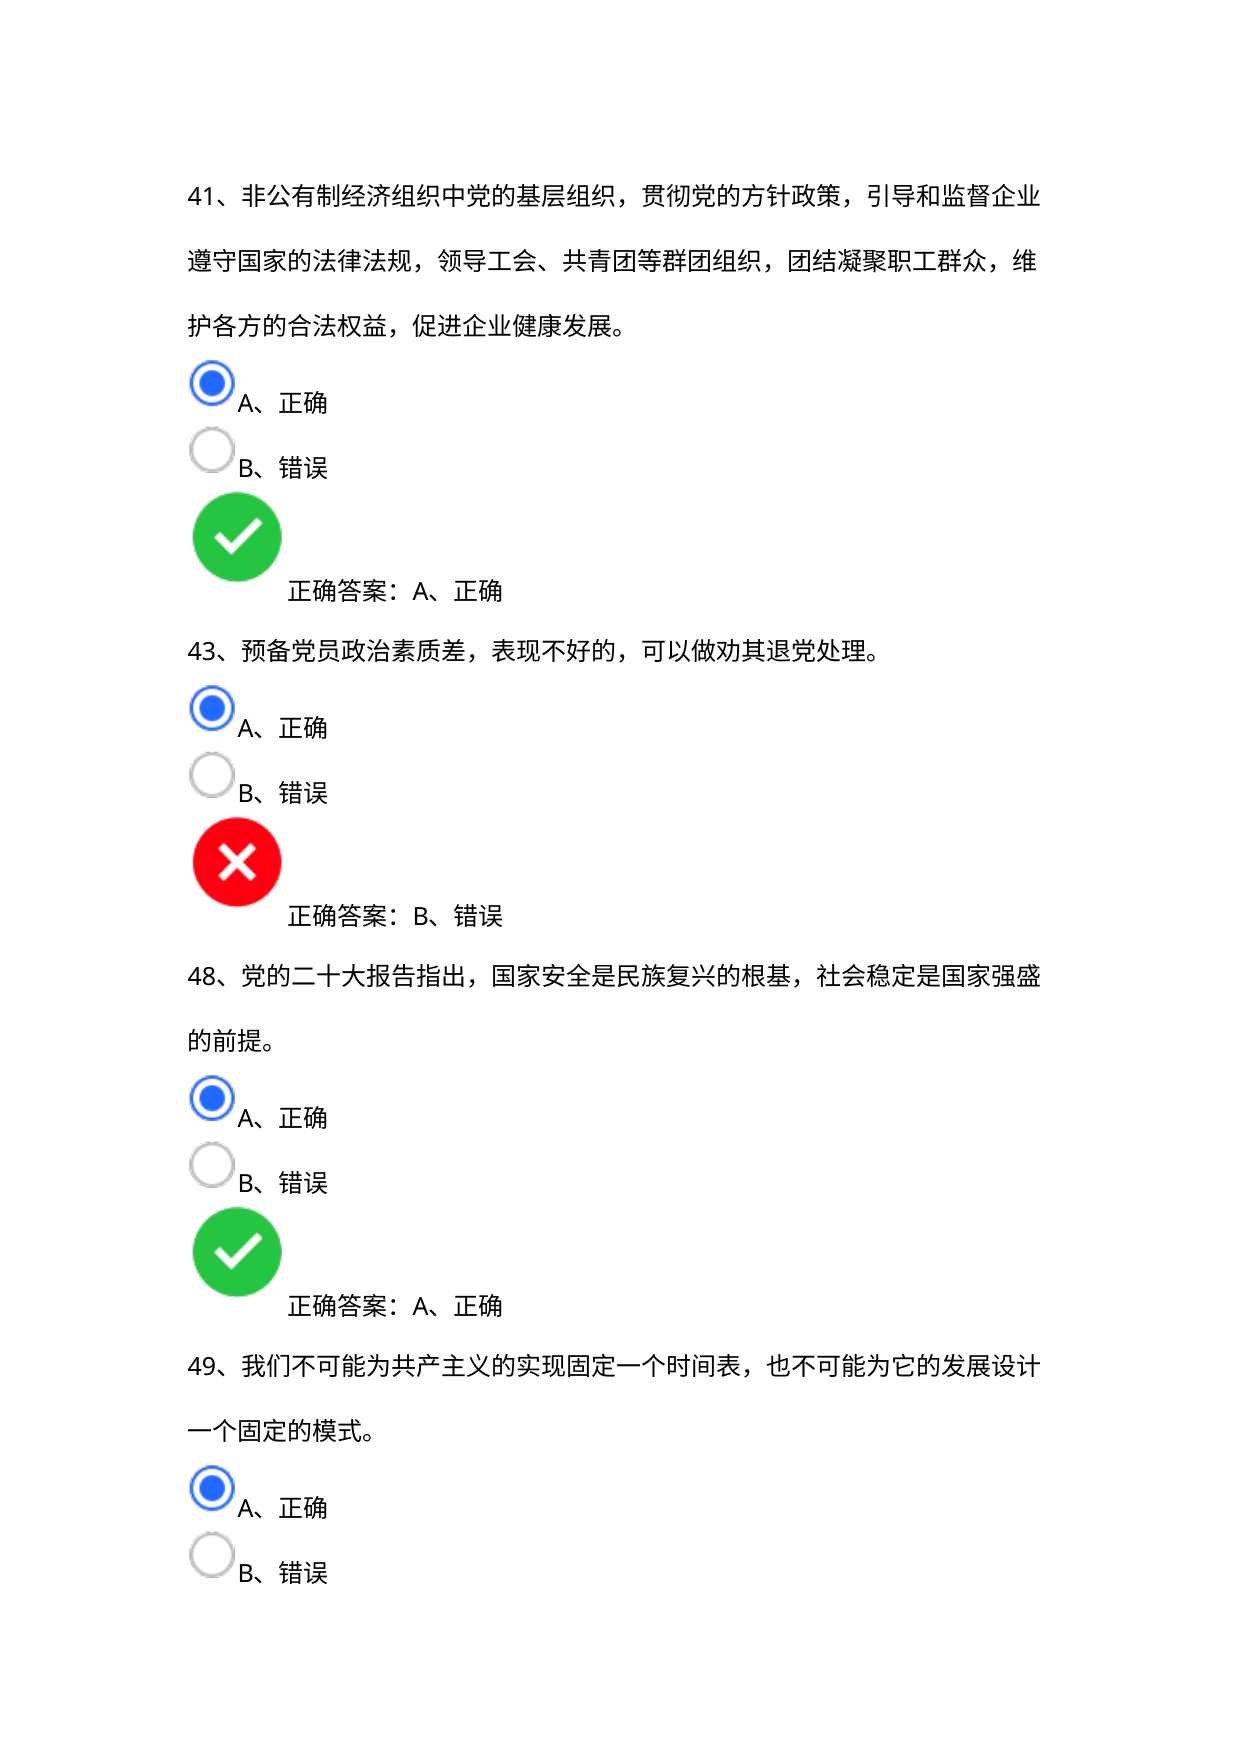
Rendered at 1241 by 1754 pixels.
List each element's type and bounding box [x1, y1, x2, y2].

picture [187, 357, 238, 411]
picture [187, 1072, 238, 1126]
picture [187, 1137, 238, 1191]
picture [187, 1202, 288, 1306]
picture [187, 1527, 238, 1581]
picture [187, 487, 288, 591]
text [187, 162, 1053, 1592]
picture [187, 422, 238, 476]
picture [187, 682, 238, 736]
picture [187, 1462, 238, 1516]
picture [187, 747, 238, 801]
picture [187, 812, 288, 916]
